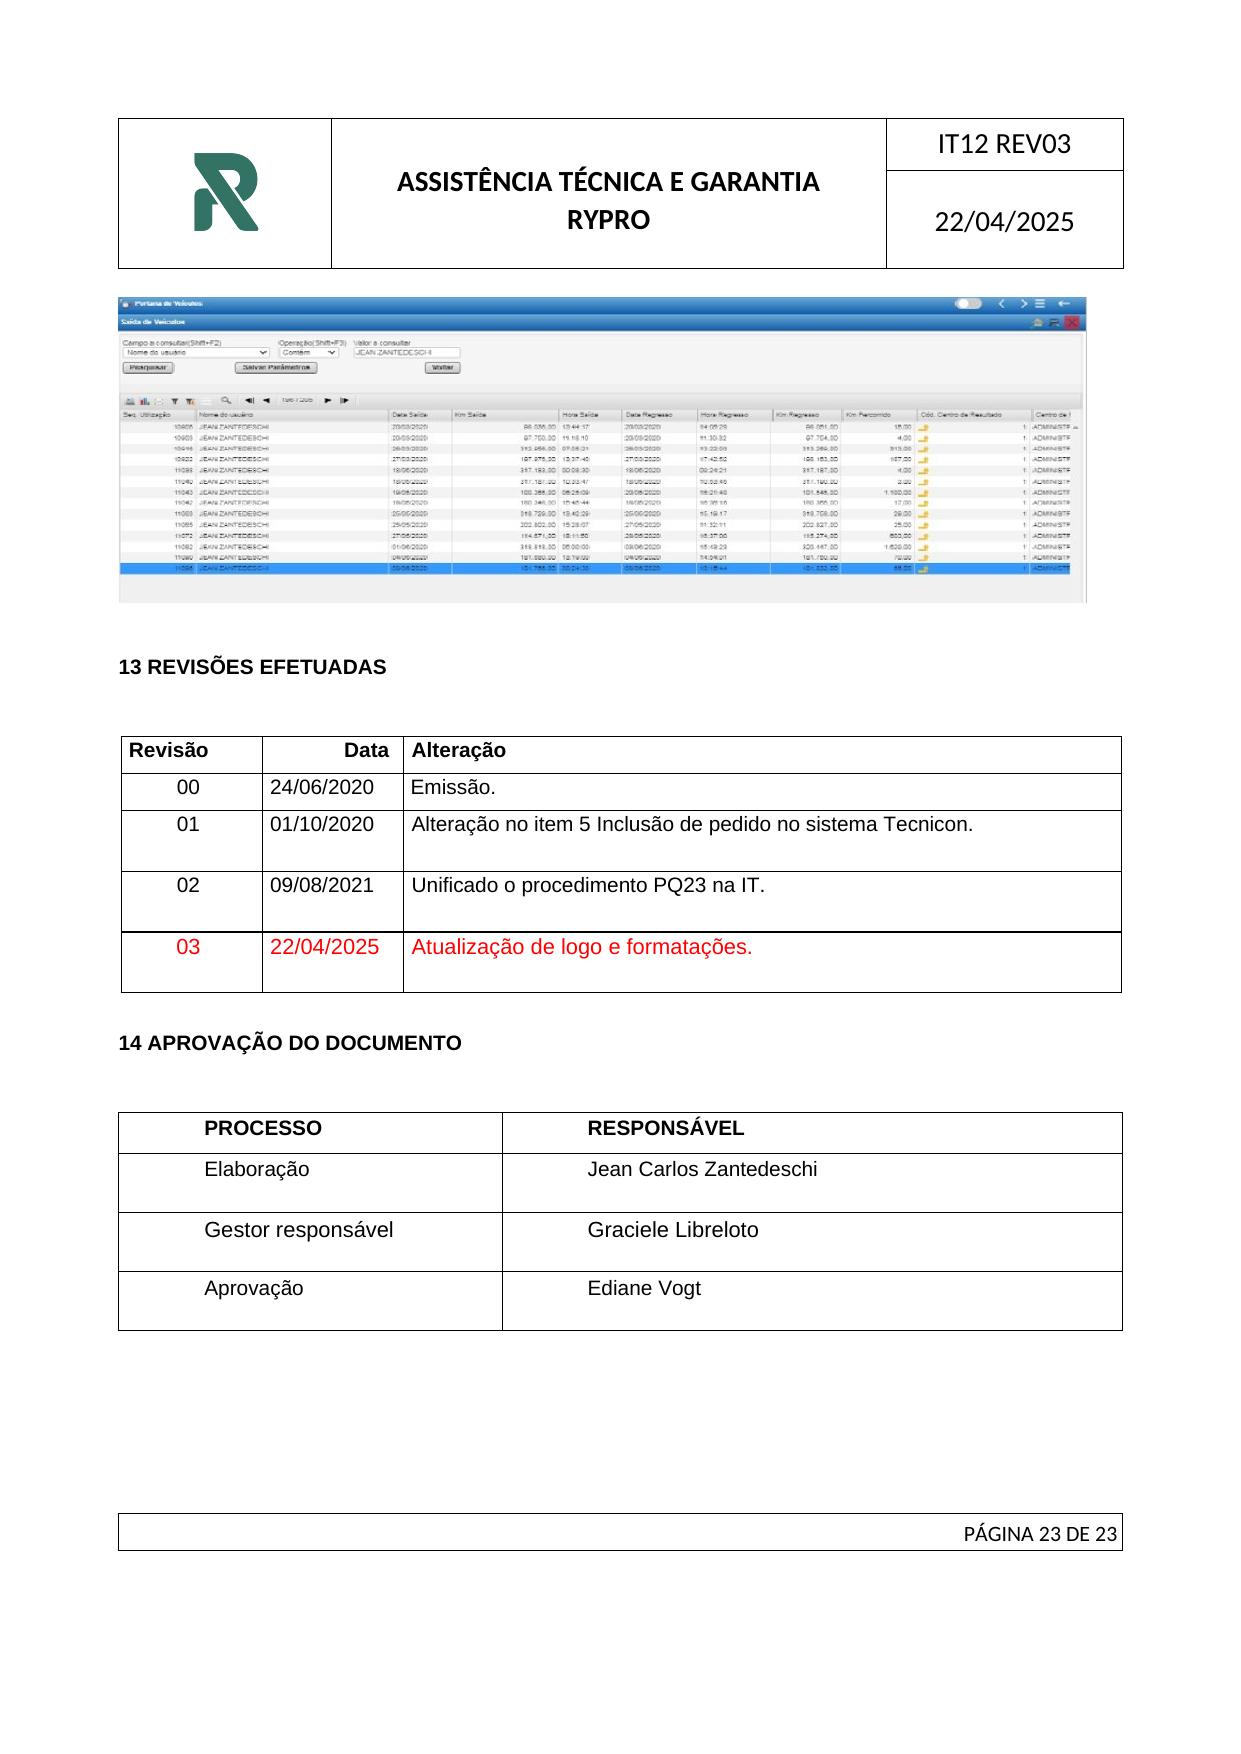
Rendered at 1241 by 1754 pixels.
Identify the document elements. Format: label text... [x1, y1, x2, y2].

table_header Data [263, 737, 403, 773]
subtitle 13 REVISÕES EFETUADAS [118, 655, 1122, 679]
table_cell 09/08/2021 [263, 872, 403, 931]
table_cell Aprovação [119, 1272, 502, 1330]
table_cell Elaboração [119, 1154, 502, 1212]
table_cell Graciele Libreloto [503, 1213, 1122, 1271]
table_cell Alteração no item 5 Inclusão de pedido no sistema Tecnicon. [404, 811, 1121, 871]
table_cell 03 [122, 933, 262, 992]
table_header RESPONSÁVEL [503, 1113, 1122, 1153]
table_cell Jean Carlos Zantedeschi [503, 1154, 1122, 1212]
subtitle 14 APROVAÇÃO DO DOCUMENTO [118, 1031, 1122, 1055]
table_cell Gestor responsável [119, 1213, 502, 1271]
table_header Alteração [404, 737, 1121, 773]
table_cell 01 [122, 811, 262, 871]
table_header PROCESSO [119, 1113, 502, 1153]
table_cell 02 [122, 872, 262, 931]
table_cell 01/10/2020 [263, 811, 403, 871]
table_cell 00 [122, 774, 262, 810]
table_cell Emissão. [404, 774, 1121, 810]
picture [118, 297, 1090, 603]
table_header Revisão [122, 737, 262, 773]
table_cell 22/04/2025 [263, 933, 403, 992]
table_cell 24/06/2020 [263, 774, 403, 810]
picture [194, 153, 259, 231]
table_cell Unificado o procedimento PQ23 na IT. [404, 872, 1121, 931]
table_cell Atualização de logo e formatações. [404, 933, 1121, 992]
table_cell Ediane Vogt [503, 1272, 1122, 1330]
